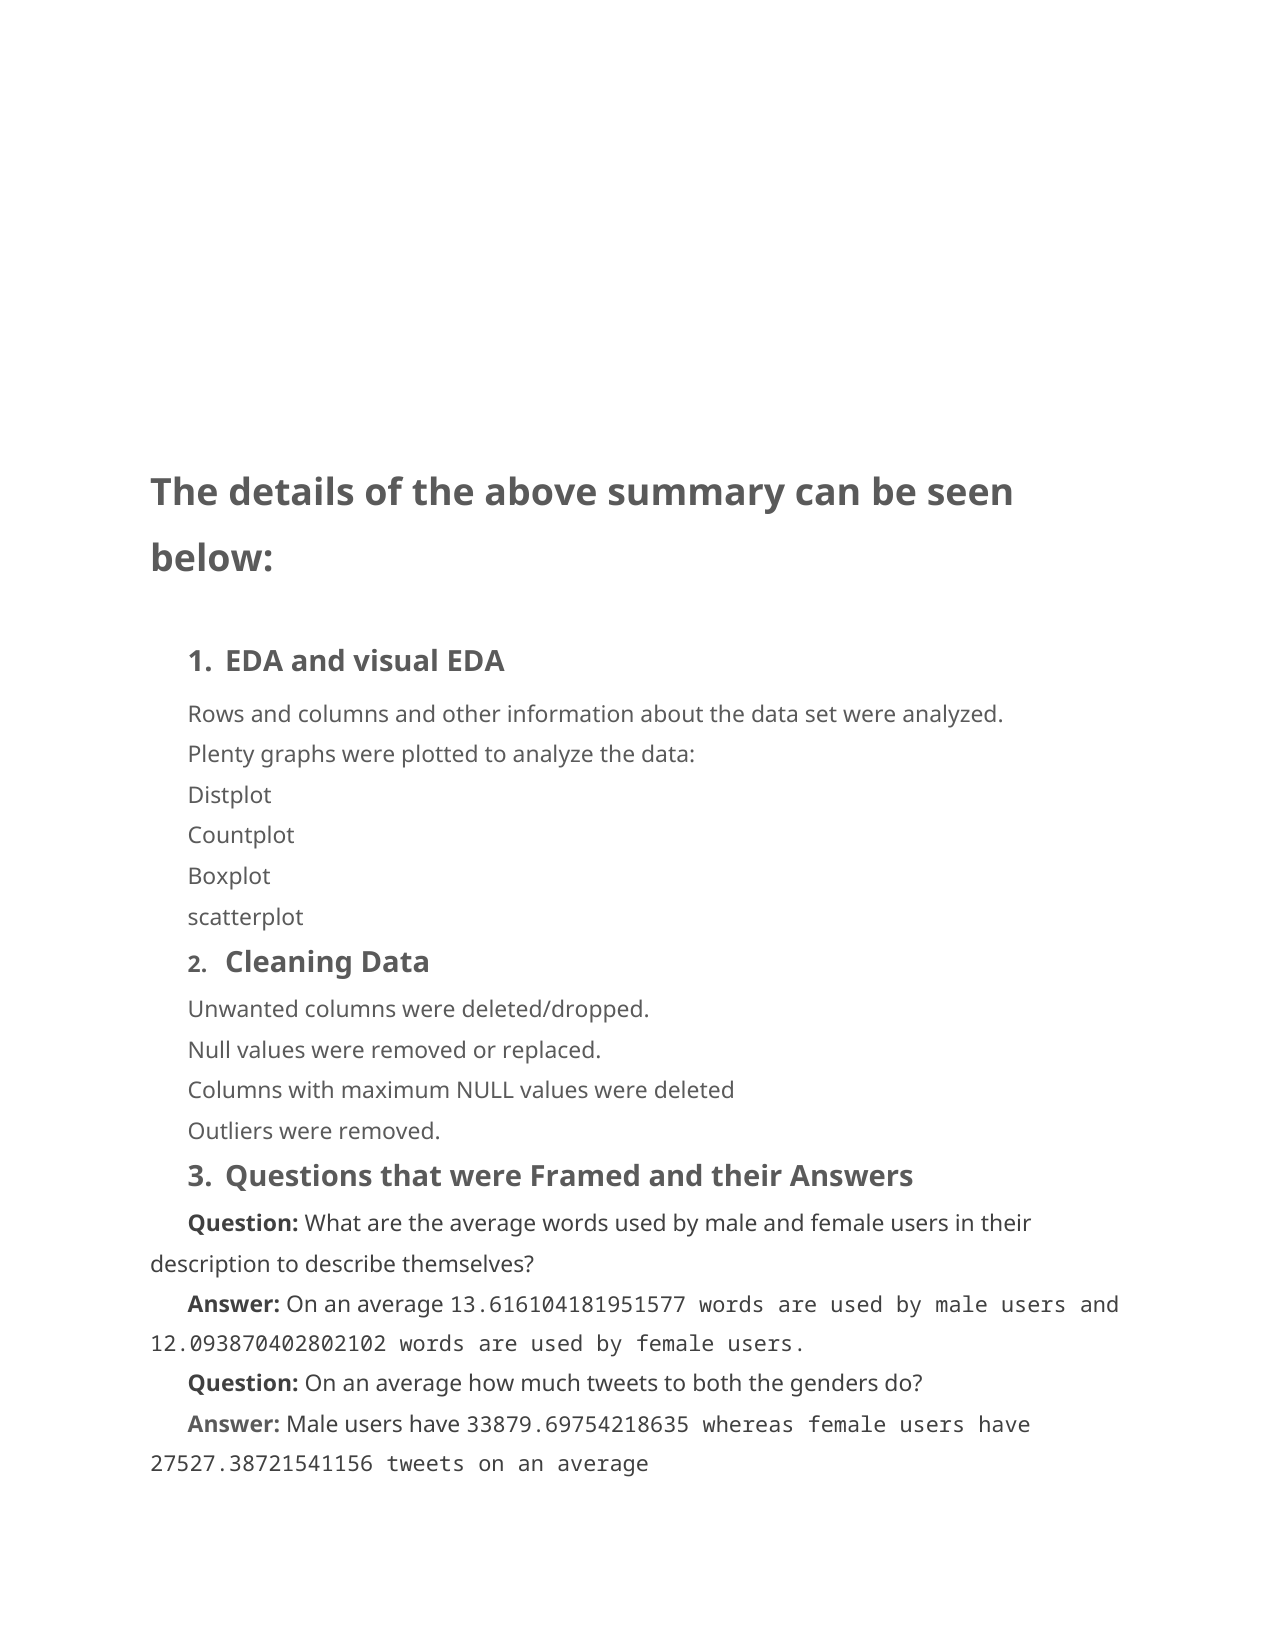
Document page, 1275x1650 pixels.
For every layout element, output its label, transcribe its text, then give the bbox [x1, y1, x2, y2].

list Columns with maximum NULL values were deleted [150, 1074, 1125, 1105]
list Answer: On an average 13.616104181951577 words are used by male users and 12.093870402802102 words are used by female users. [150, 1288, 1125, 1358]
list Distplot [150, 779, 1125, 810]
list Rows and columns and other information about the data set were analyzed. [150, 698, 1125, 729]
list Null values were removed or replaced. [150, 1033, 1125, 1065]
list Outliers were removed. [150, 1115, 1125, 1146]
list Plenty graphs were plotted to analyze the data: [150, 738, 1125, 769]
subtitle EDA and visual EDA [187, 640, 1125, 679]
list Questions that were Framed and their Answers [187, 1155, 1125, 1195]
list Cleaning Data [187, 941, 1125, 981]
list Boxplot [150, 860, 1125, 891]
list Question: On an average how much tweets to both the genders do? [150, 1367, 1125, 1398]
list scatterplot [150, 901, 1125, 932]
list Countplot [150, 819, 1125, 851]
text The details of the above summary can be seen below: [150, 465, 1125, 583]
list Question: What are the average words used by male and female users in their description to describe themselves? [150, 1207, 1125, 1279]
list Unwanted columns were deleted/dropped. [150, 993, 1125, 1024]
list Answer: Male users have 33879.69754218635 whereas female users have 27527.38721541156 tweets on an average [150, 1408, 1125, 1477]
